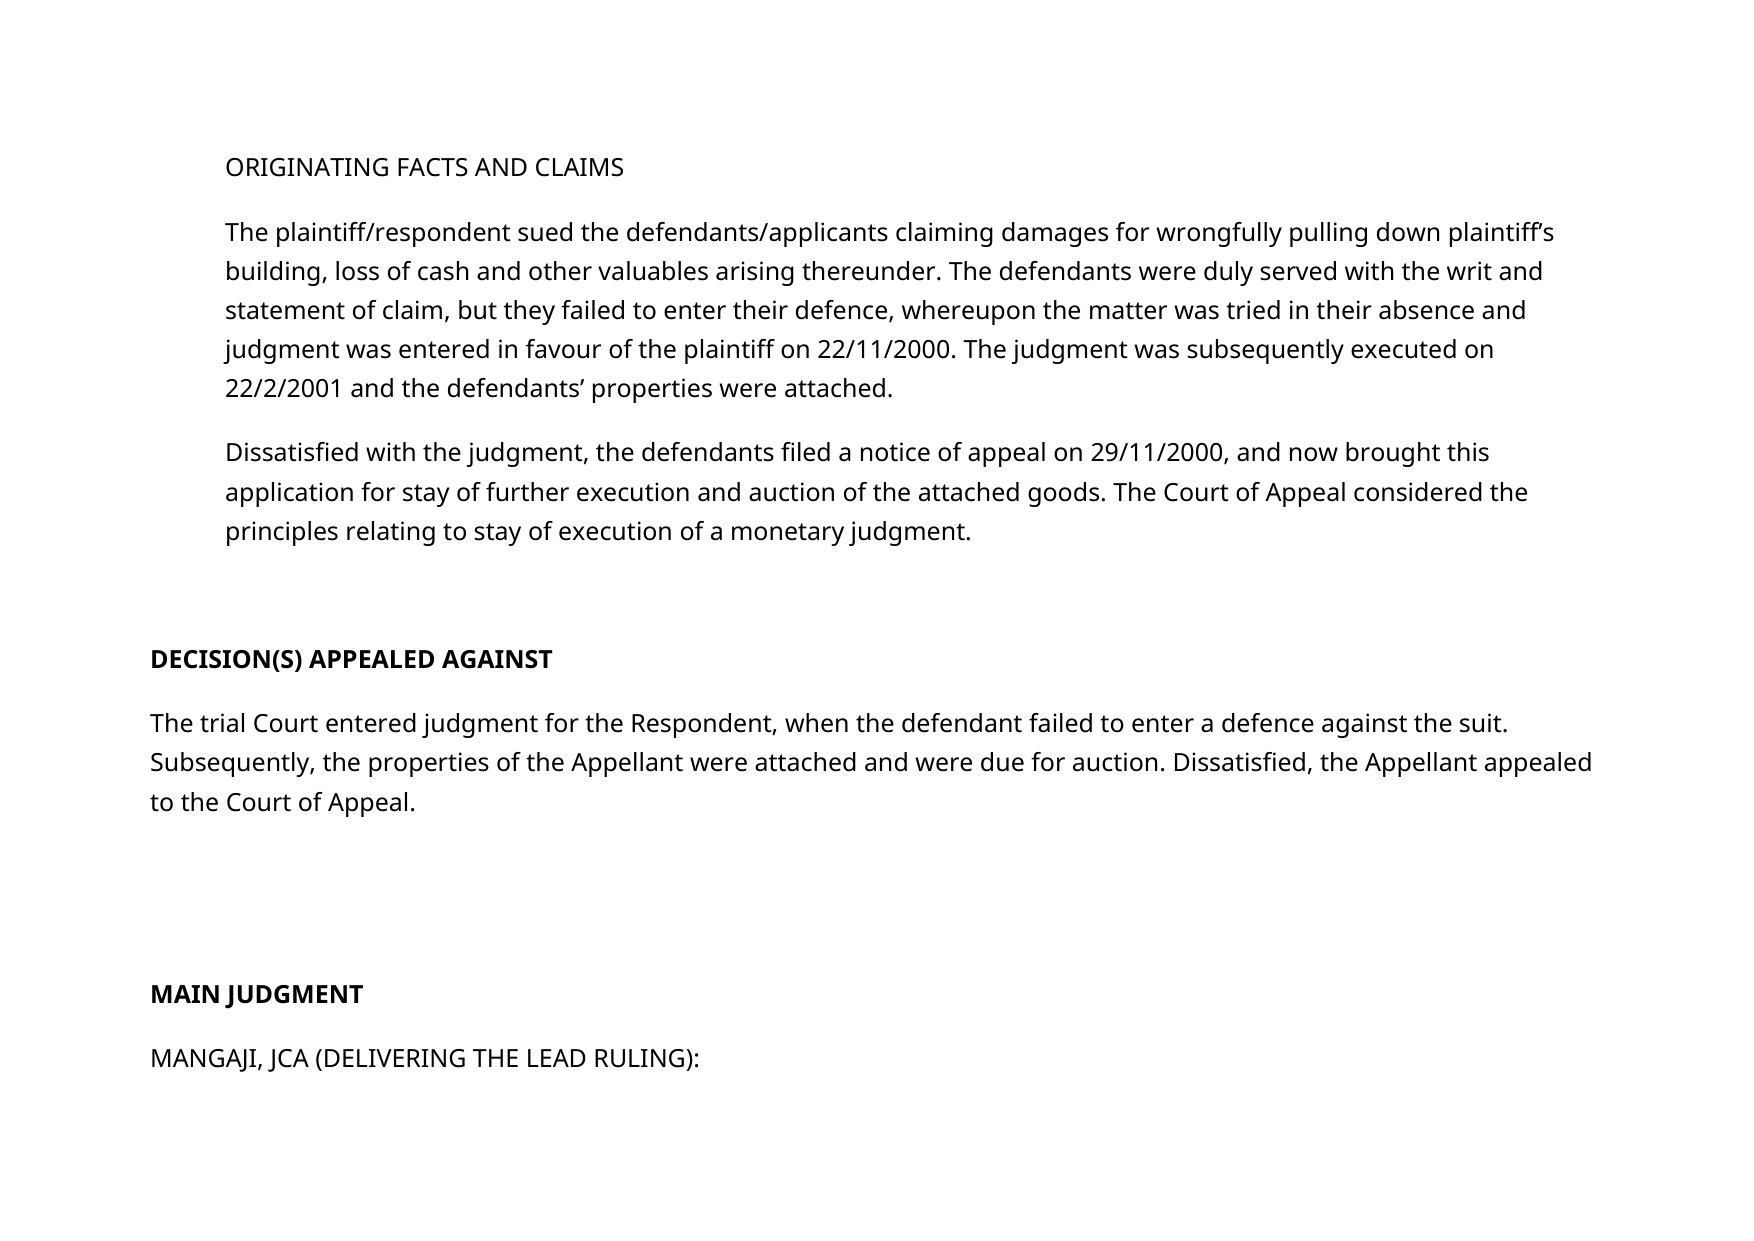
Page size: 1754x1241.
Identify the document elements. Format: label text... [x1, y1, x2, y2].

text MAIN JUDGMENT [150, 977, 1604, 1011]
text Dissatisfied with the judgment, the defendants filed a notice of appeal on 29/11/2000, and now brought this application for stay of further execution and auction of the attached goods. The Court of Appeal considered the principles relating to stay of execution of a monetary judgment. [225, 435, 1604, 547]
text The plaintiff/respondent sued the defendants/applicants claiming damages for wrongfully pulling down plaintiff’s building, loss of cash and other valuables arising thereunder. The defendants were duly served with the writ and statement of claim, but they failed to enter their defence, whereupon the matter was tried in their absence and judgment was entered in favour of the plaintiff on 22/11/2000. The judgment was subsequently executed on 22/2/2001 and the defendants’ properties were attached. [225, 214, 1604, 405]
text DECISION(S) APPEALED AGAINST [150, 642, 1604, 676]
text ORIGINATING FACTS AND CLAIMS [225, 150, 1604, 184]
text MANGAJI, JCA (DELIVERING THE LEAD RULING): [150, 1041, 1604, 1075]
text The trial Court entered judgment for the Respondent, when the defendant failed to enter a defence against the suit. Subsequently, the properties of the Appellant were attached and were due for auction. Dissatisfied, the Appellant appealed to the Court of Appeal. [150, 706, 1604, 818]
